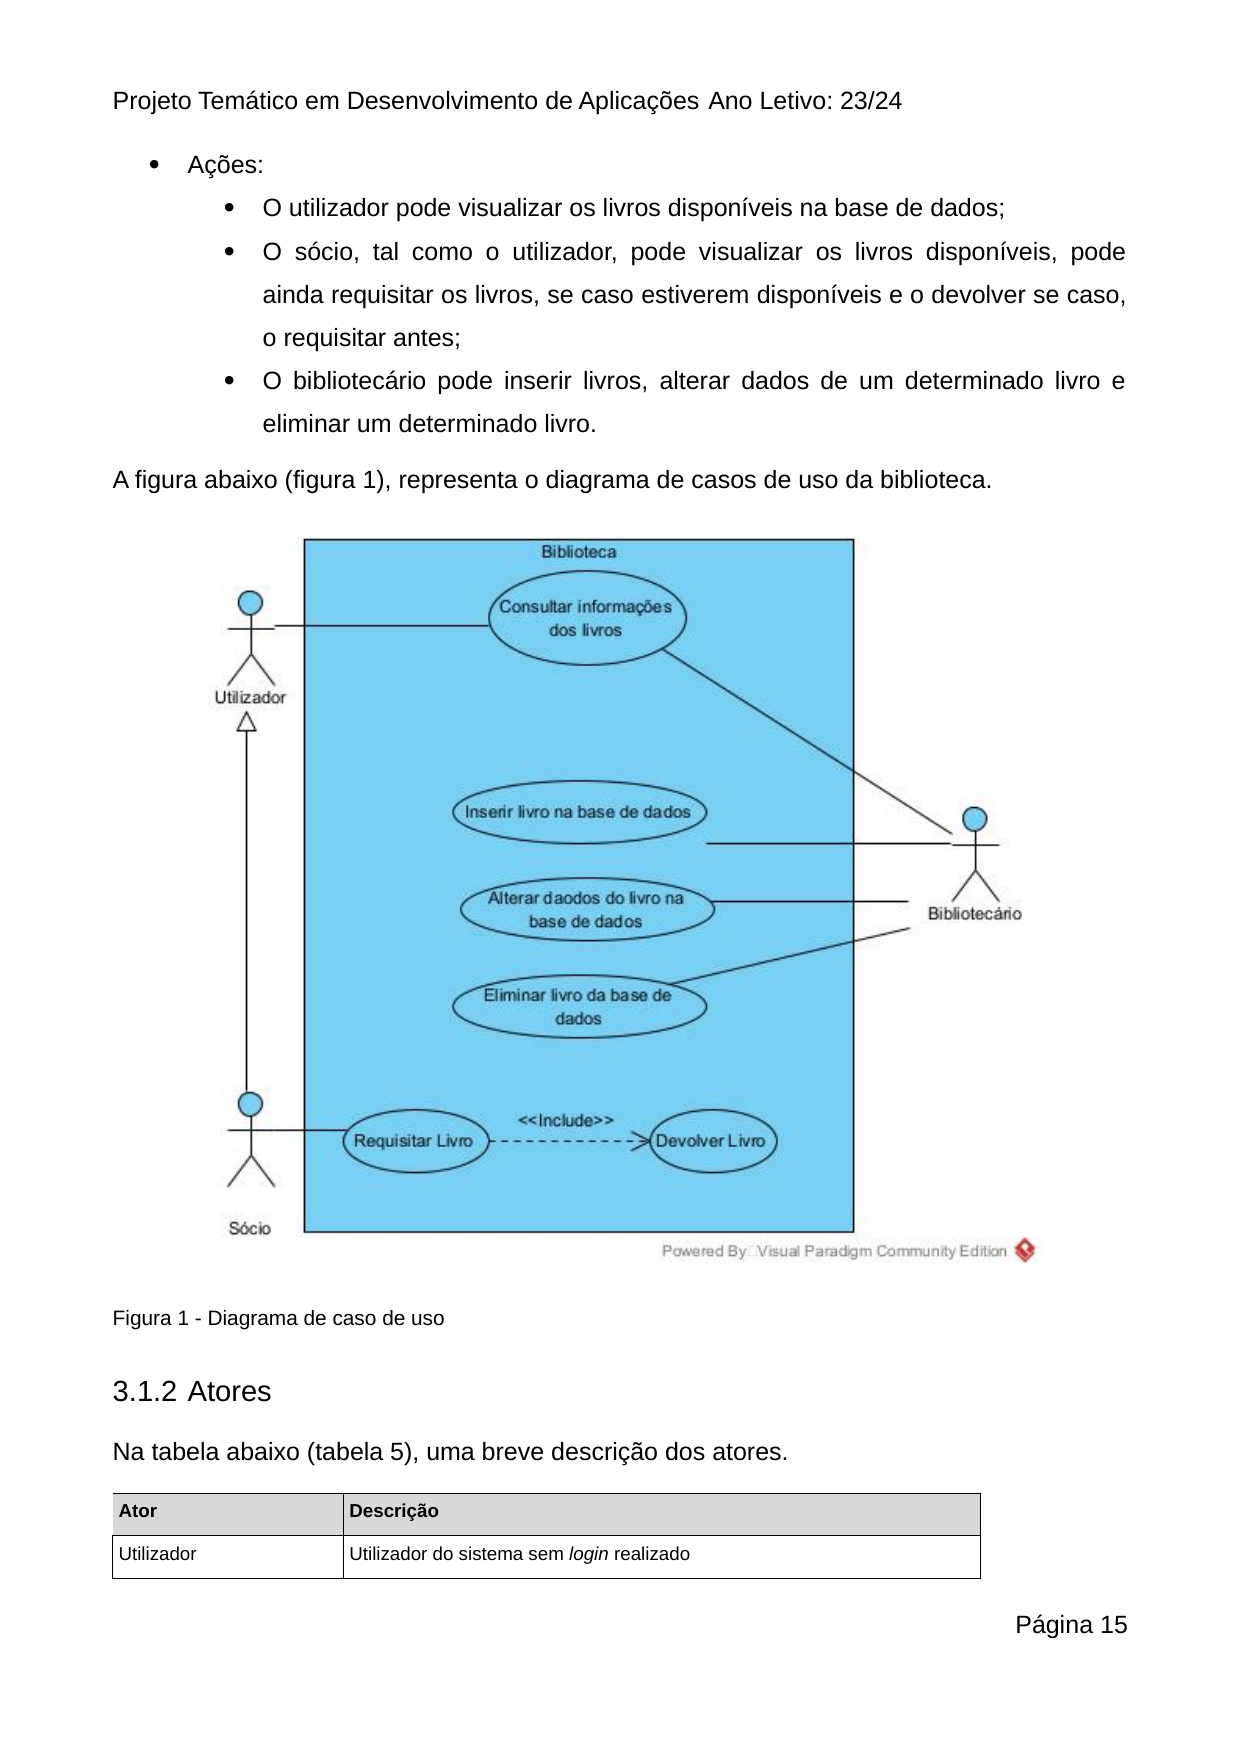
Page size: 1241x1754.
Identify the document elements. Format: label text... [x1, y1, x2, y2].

table_header Ator [113, 1494, 343, 1535]
table_cell Utilizador do sistema sem login realizado [344, 1536, 980, 1577]
picture [196, 537, 1044, 1277]
subtitle Atores [112, 1374, 1128, 1408]
list O utilizador pode visualizar os livros disponíveis na base de dados; [225, 193, 1128, 222]
list O sócio, tal como o utilizador, pode visualizar os livros disponíveis, pode ainda requisitar os livros, se caso estiverem disponíveis e o devolver se caso, o requisitar antes; [225, 236, 1128, 352]
text A figura abaixo (figura 1), representa o diagrama de casos de uso da biblioteca. [112, 465, 1128, 493]
table_cell Utilizador [113, 1536, 343, 1577]
text Na tabela abaixo (tabela 5), uma breve descrição dos atores. [112, 1437, 1128, 1466]
list Ações: [150, 150, 1128, 179]
list O bibliotecário pode inserir livros, alterar dados de um determinado livro e eliminar um determinado livro. [225, 366, 1128, 438]
table_header Descrição [344, 1494, 980, 1535]
text Figura 1 - Diagrama de caso de uso [112, 1305, 1128, 1353]
